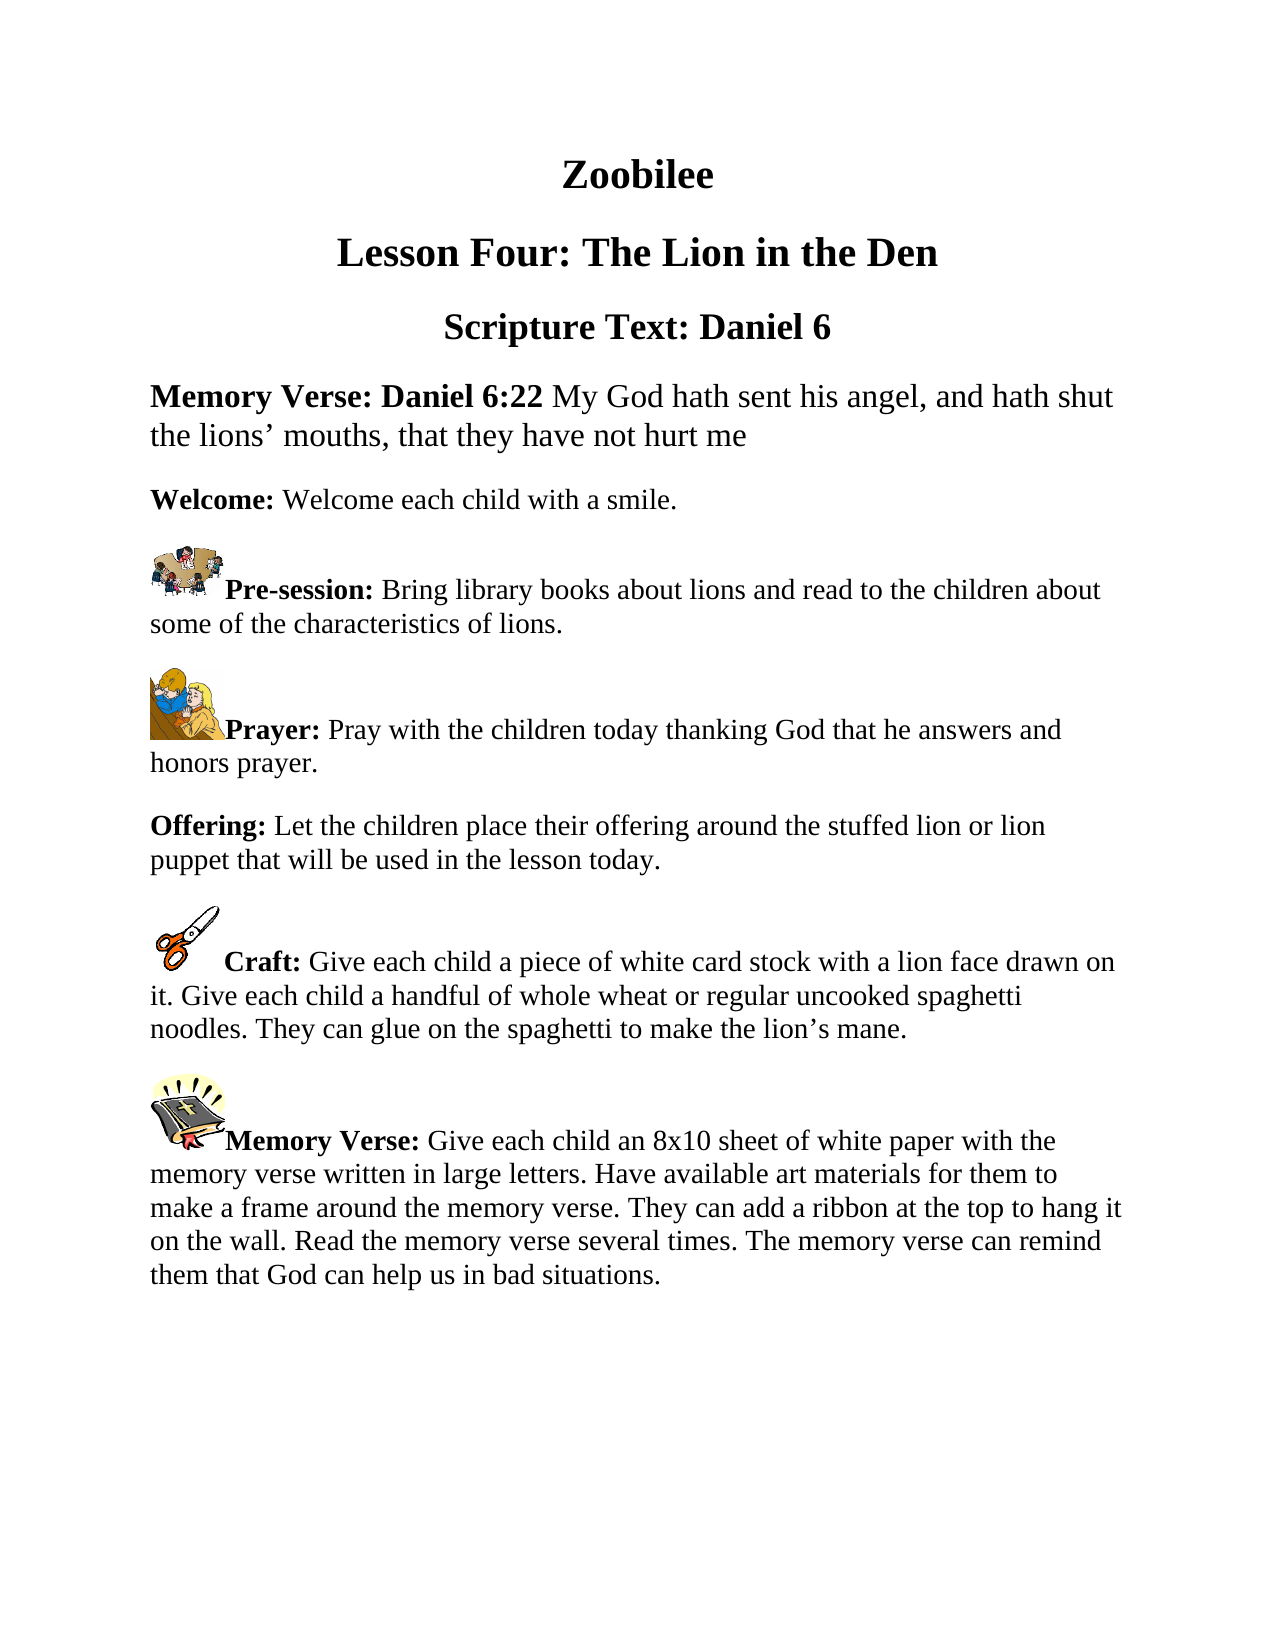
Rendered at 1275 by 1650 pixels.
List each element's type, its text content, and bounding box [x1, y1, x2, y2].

text Prayer: Pray with the children today thanking God that he answers and honors prayer. [150, 668, 1125, 779]
picture [150, 904, 224, 972]
text Welcome: Welcome each child with a smile. [150, 482, 1125, 516]
text Memory Verse: Daniel 6:22 My God hath sent his angel, and hath shut the lions’ mouths, that they have not hurt me [150, 376, 1125, 453]
text Zoobilee [150, 150, 1125, 198]
picture [150, 545, 226, 600]
text Craft: Give each child a piece of white card stock with a lion face drawn on it. Give each child a handful of whole wheat or regular uncooked spaghetti noodles. They can glue on the spaghetti to make the lion’s mane. [150, 904, 1125, 1045]
text Memory Verse: Give each child an 8x10 sheet of white paper with the memory verse written in large letters. Have available art materials for them to make a frame around the memory verse. They can add a ribbon at the top to hang it on the wall. Read the memory verse several times. The memory verse can remind them that God can help us in bad situations. [150, 1074, 1125, 1291]
text Scripture Text: Daniel 6 [150, 304, 1125, 347]
picture [150, 668, 226, 740]
text Offering: Let the children place their offering around the stuffed lion or lion puppet that will be used in the lesson today. [150, 808, 1125, 875]
text Pre-session: Bring library books about lions and read to the children about some of the characteristics of lions. [150, 545, 1125, 639]
text Lesson Four: The Lion in the Den [150, 227, 1125, 275]
picture [150, 1073, 226, 1151]
